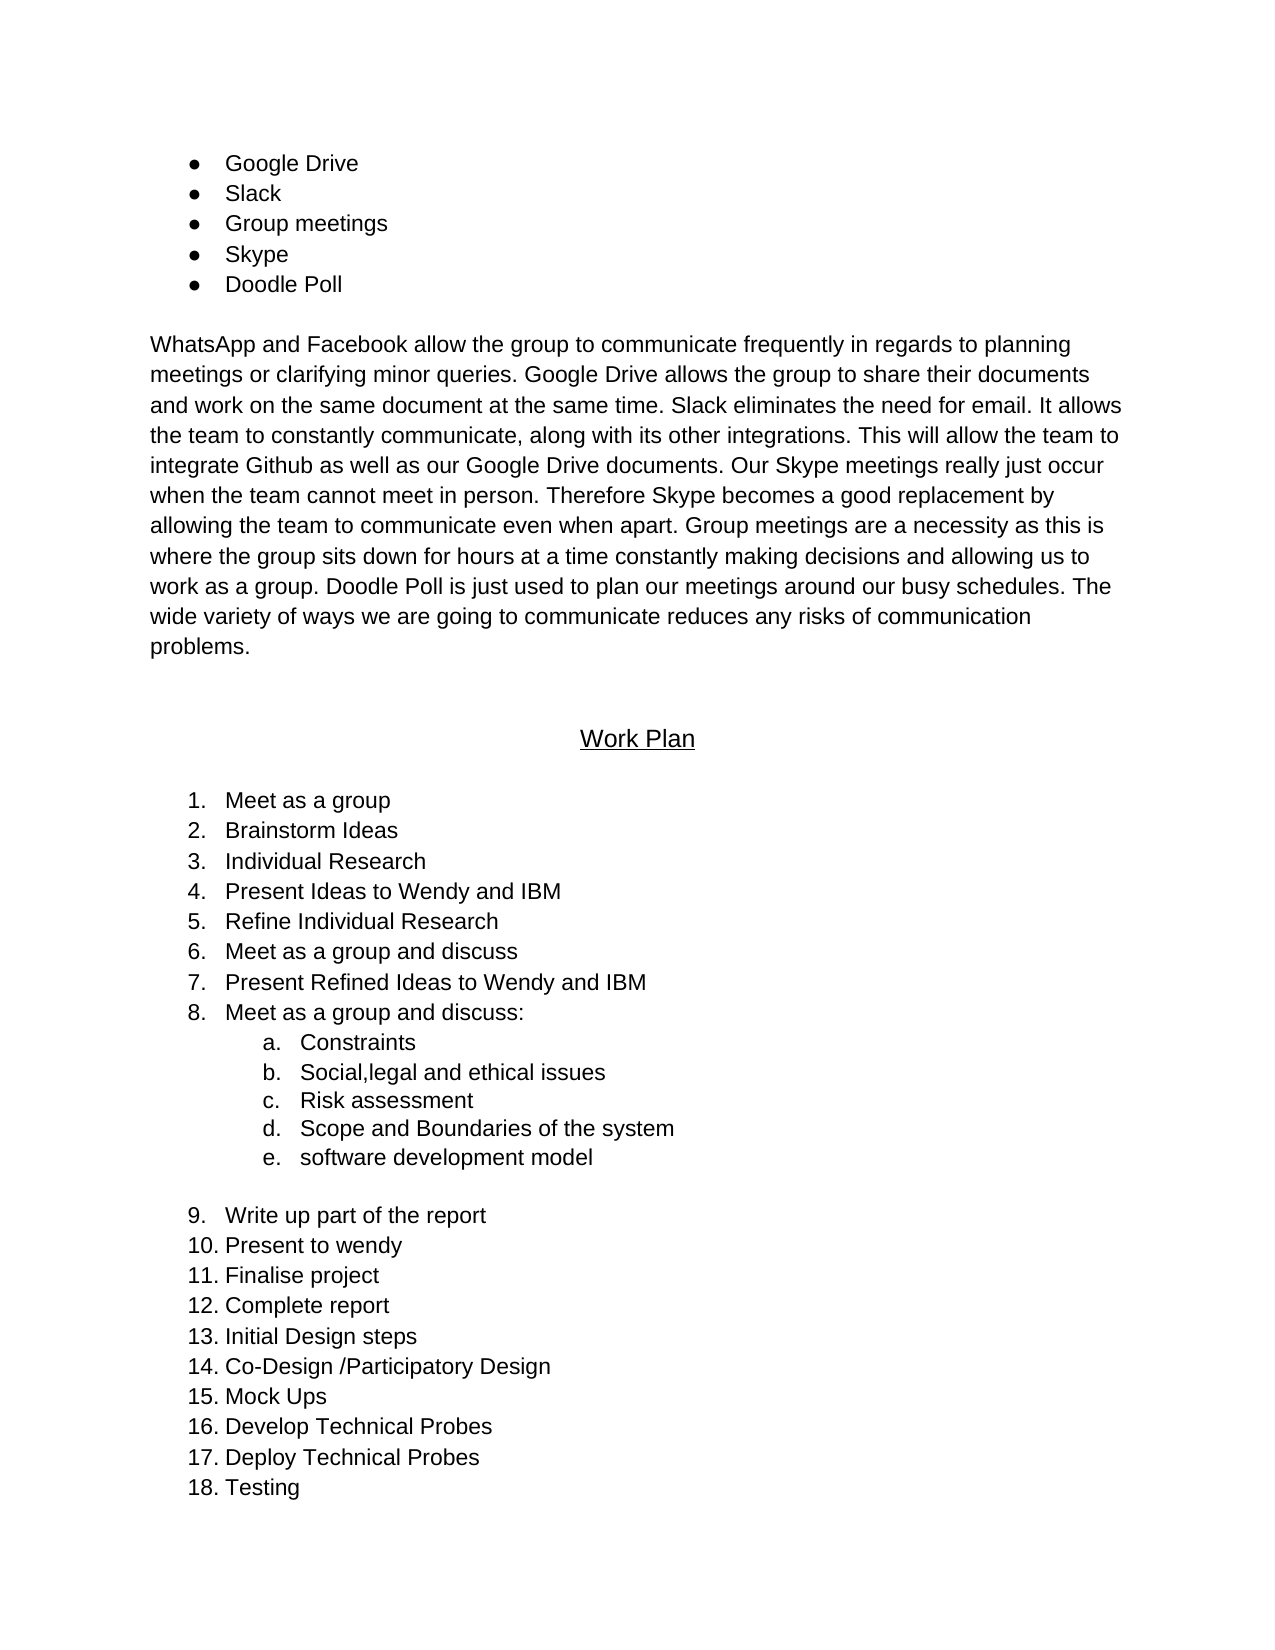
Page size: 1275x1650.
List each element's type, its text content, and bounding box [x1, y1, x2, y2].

list Risk assessment [262, 1087, 1076, 1113]
list Slack [187, 180, 1125, 207]
list Co-Design /Participatory Design [187, 1353, 1125, 1379]
list Present Refined Ideas to Wendy and IBM [187, 968, 1125, 995]
text WhatsApp and Facebook allow the group to communicate frequently in regards to planning meetings or clarifying minor queries. Google Drive allows the group to share their documents and work on the same document at the same time. Slack eliminates the need for email. It allows the team to constantly communicate, along with its other integrations. This will allow the team to integrate Github as well as our Google Drive documents. Our Skype meetings really just occur when the team cannot meet in person. Therefore Skype becomes a good replacement by allowing the team to communicate even when apart. Group meetings are a necessity as this is where the group sits down for hours at a time constantly making decisions and allowing us to work as a group. Doodle Poll is just used to plan our meetings around our busy schedules. The wide variety of ways we are going to communicate reduces any risks of communication problems. [150, 331, 1125, 660]
list Complete report [187, 1292, 1125, 1319]
list Brainstorm Ideas [187, 817, 1125, 844]
list Individual Research [187, 848, 1125, 874]
list Write up part of the report [187, 1202, 1125, 1228]
list Refine Individual Research [187, 908, 1125, 934]
list Doodle Poll [187, 271, 1125, 297]
list Testing [187, 1474, 1125, 1500]
list Present to wendy [187, 1232, 1125, 1258]
list Skype [187, 241, 1125, 267]
list Group meetings [187, 210, 1125, 237]
list software development model [262, 1143, 1076, 1170]
list Google Drive [187, 150, 1125, 176]
list Present Ideas to Wendy and IBM [187, 878, 1125, 904]
list Finalise project [187, 1262, 1125, 1288]
list Meet as a group and discuss: [187, 999, 1125, 1025]
list Meet as a group and discuss [187, 938, 1125, 964]
list Initial Design steps [187, 1323, 1125, 1349]
list Develop Technical Probes [187, 1413, 1125, 1439]
list Deploy Technical Probes [187, 1443, 1125, 1470]
text Work Plan [150, 724, 1125, 753]
list Constraints [262, 1029, 1125, 1055]
list Scope and Boundaries of the system [262, 1115, 1076, 1142]
list Social,legal and ethical issues [262, 1059, 1076, 1085]
list Mock Ups [187, 1383, 1125, 1409]
list Meet as a group [187, 787, 1125, 813]
